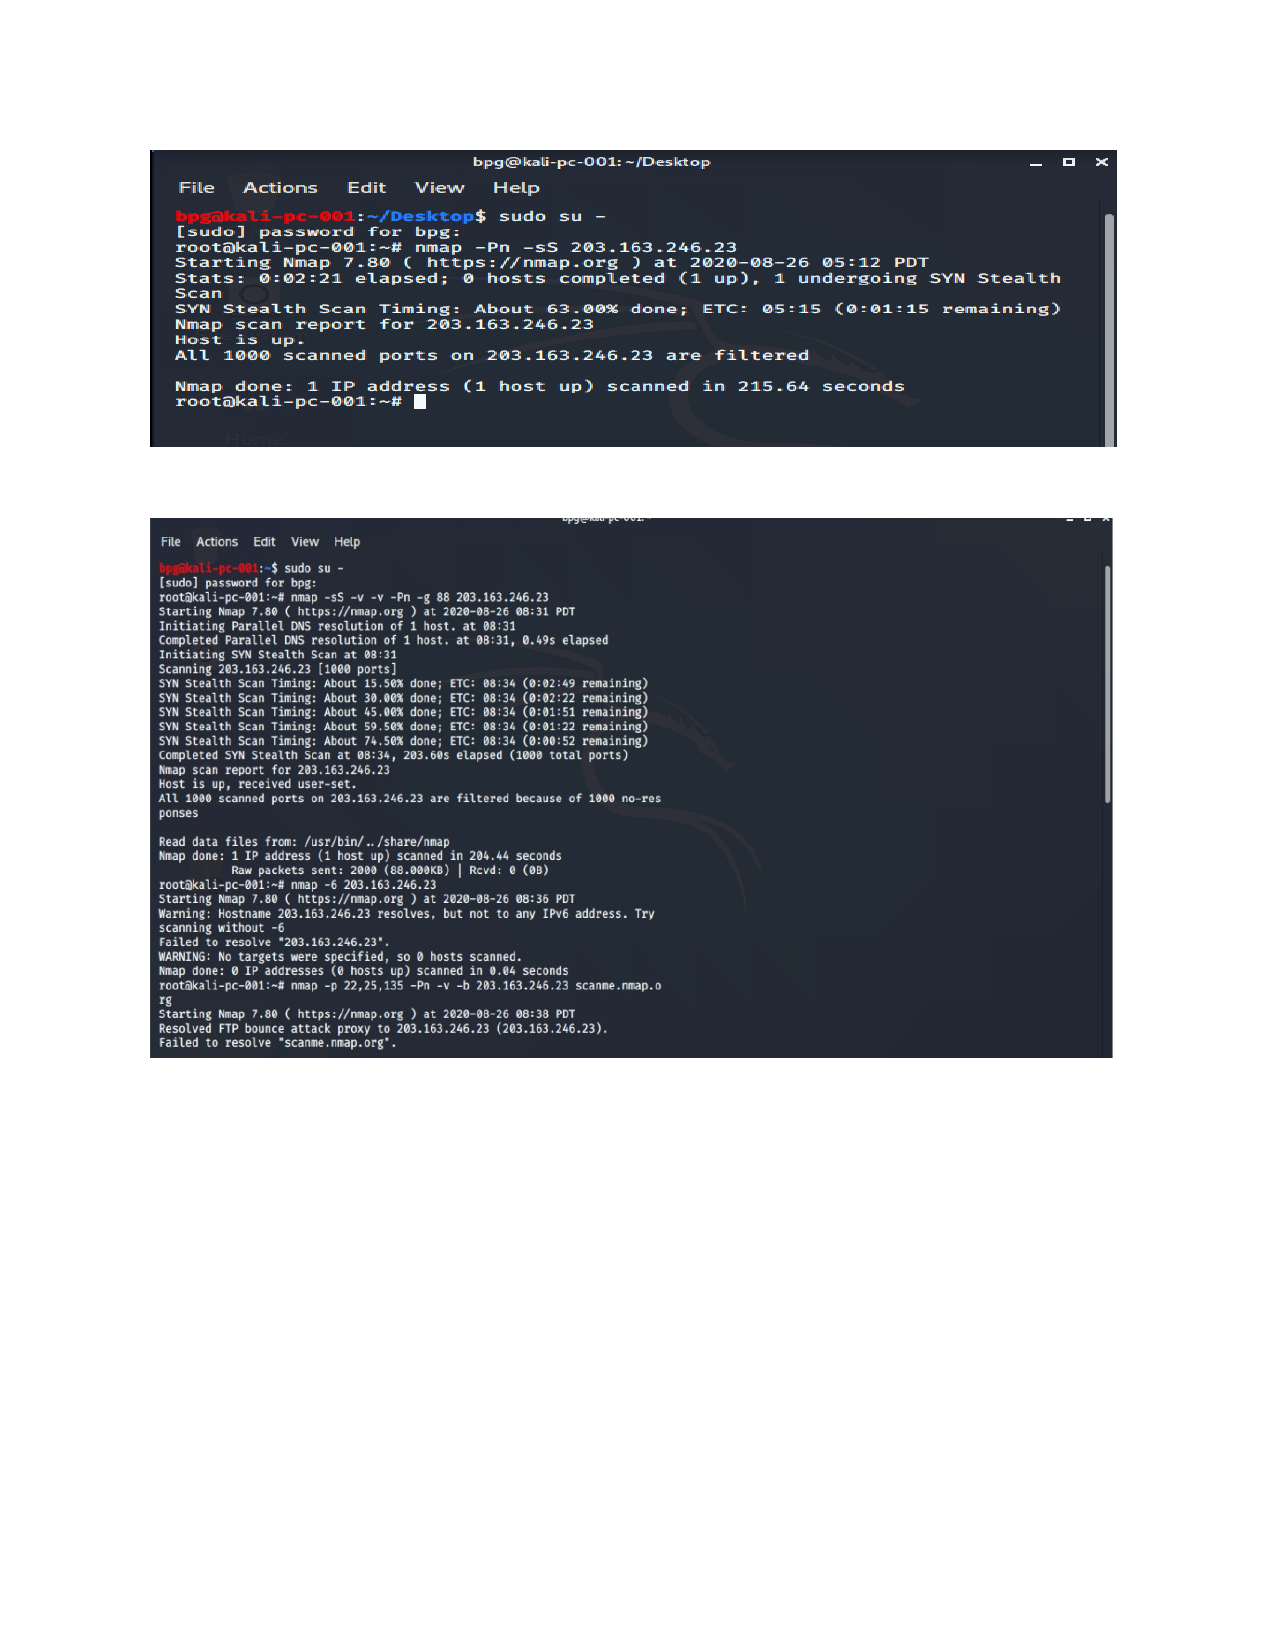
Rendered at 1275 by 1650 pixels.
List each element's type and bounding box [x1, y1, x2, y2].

picture [150, 518, 1113, 1058]
picture [150, 150, 1117, 447]
